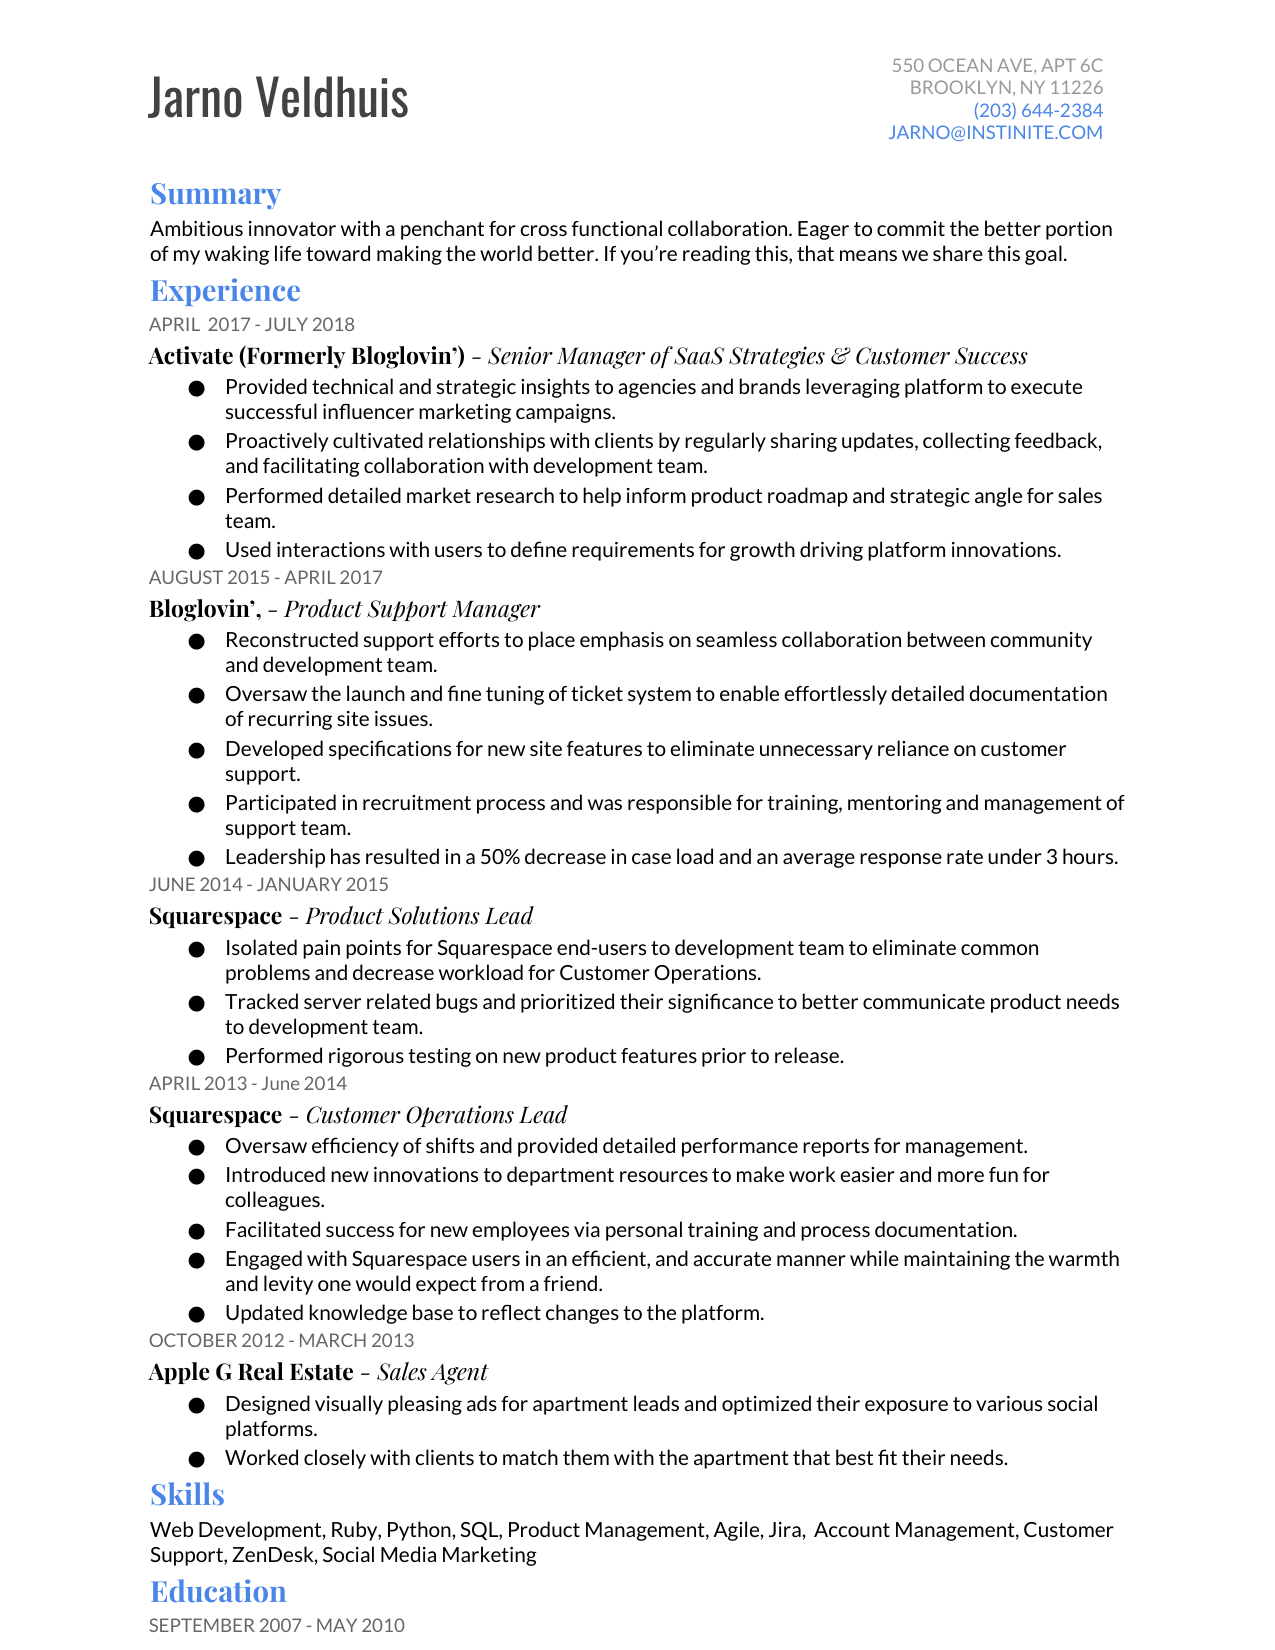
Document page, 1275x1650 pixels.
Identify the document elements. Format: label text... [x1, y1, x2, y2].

subtitle Summary [150, 173, 1128, 211]
list Engaged with Squarespace users in an efficient, and accurate manner while maintaining the warmth and levity one would expect from a friend. [187, 1246, 1128, 1296]
list Facilitated success for new employees via personal training and process documentation. [187, 1217, 1128, 1242]
list Tracked server related bugs and prioritized their significance to better communicate product needs to development team. [187, 988, 1128, 1038]
subtitle OCTOBER 2012 - MARCH 2013 [148, 1329, 1128, 1352]
list Oversaw efficiency of shifts and provided detailed performance reports for management. [187, 1133, 1128, 1158]
subtitle Apple G Real Estate - Sales Agent [148, 1356, 1128, 1386]
list Updated knowledge base to reflect changes to the platform. [187, 1300, 1128, 1325]
subtitle Skills [150, 1474, 1128, 1513]
subtitle Education [150, 1571, 1128, 1610]
list Participated in recruitment process and was responsible for training, mentoring and management of support team. [187, 790, 1128, 840]
list Developed specifications for new site features to eliminate unnecessary reliance on customer support. [187, 736, 1128, 786]
list Worked closely with clients to match them with the apartment that best fit their needs. [187, 1444, 1128, 1469]
list Designed visually pleasing ads for apartment leads and optimized their exposure to various social platforms. [187, 1390, 1128, 1440]
list Provided technical and strategic insights to agencies and brands leveraging platform to execute successful influencer marketing campaigns. [187, 374, 1128, 424]
table_header 550 OCEAN AVE, APT 6C BROOKLYN, NY 11226 (203) 644-2384 JARNO@INSTINITE.COM [623, 43, 1114, 168]
subtitle APRIL 2013 - June 2014 [148, 1072, 1128, 1094]
subtitle Experience [150, 270, 1128, 309]
text Ambitious innovator with a penchant for cross functional collaboration. Eager to commit the better portion of my waking life toward making the world better. If you’re reading this, that means we share this goal. [150, 216, 1128, 266]
subtitle JUNE 2014 - JANUARY 2015 [148, 873, 1128, 896]
list Performed rigorous testing on new product features prior to release. [187, 1043, 1128, 1068]
list Used interactions with users to define requirements for growth driving platform innovations. [187, 537, 1128, 562]
list Reconstructed support efforts to place emphasis on seamless collaboration between community and development team. [187, 627, 1128, 677]
subtitle APRIL 2017 - JULY 2018 [148, 313, 1128, 335]
list Performed detailed market research to help inform product roadmap and strategic angle for sales team. [187, 482, 1128, 532]
text Web Development, Ruby, Python, SQL, Product Management, Agile, Jira, Account Management, Customer Support, ZenDesk, Social Media Marketing [150, 1517, 1125, 1567]
table_header Jarno Veldhuis [139, 43, 623, 168]
list Proactively cultivated relationships with clients by regularly sharing updates, collecting feedback, and facilitating collaboration with development team. [187, 428, 1128, 478]
subtitle Squarespace - Product Solutions Lead [148, 900, 1128, 930]
subtitle Squarespace - Customer Operations Lead [148, 1098, 1128, 1129]
list Isolated pain points for Squarespace end-users to development team to eliminate common problems and decrease workload for Customer Operations. [187, 934, 1128, 984]
subtitle SEPTEMBER 2007 - MAY 2010 [148, 1614, 1128, 1636]
list Leadership has resulted in a 50% decrease in case load and an average response rate under 3 hours. [187, 844, 1128, 869]
subtitle Bloglovin’, - Product Support Manager [148, 592, 1128, 623]
list Introduced new innovations to department resources to make work easier and more fun for colleagues. [187, 1162, 1128, 1212]
list Oversaw the launch and fine tuning of ticket system to enable effortlessly detailed documentation of recurring site issues. [187, 681, 1128, 731]
subtitle Activate (Formerly Bloglovin’) - Senior Manager of SaaS Strategies & Customer Success [148, 339, 1128, 370]
subtitle AUGUST 2015 - APRIL 2017 [148, 566, 1128, 588]
